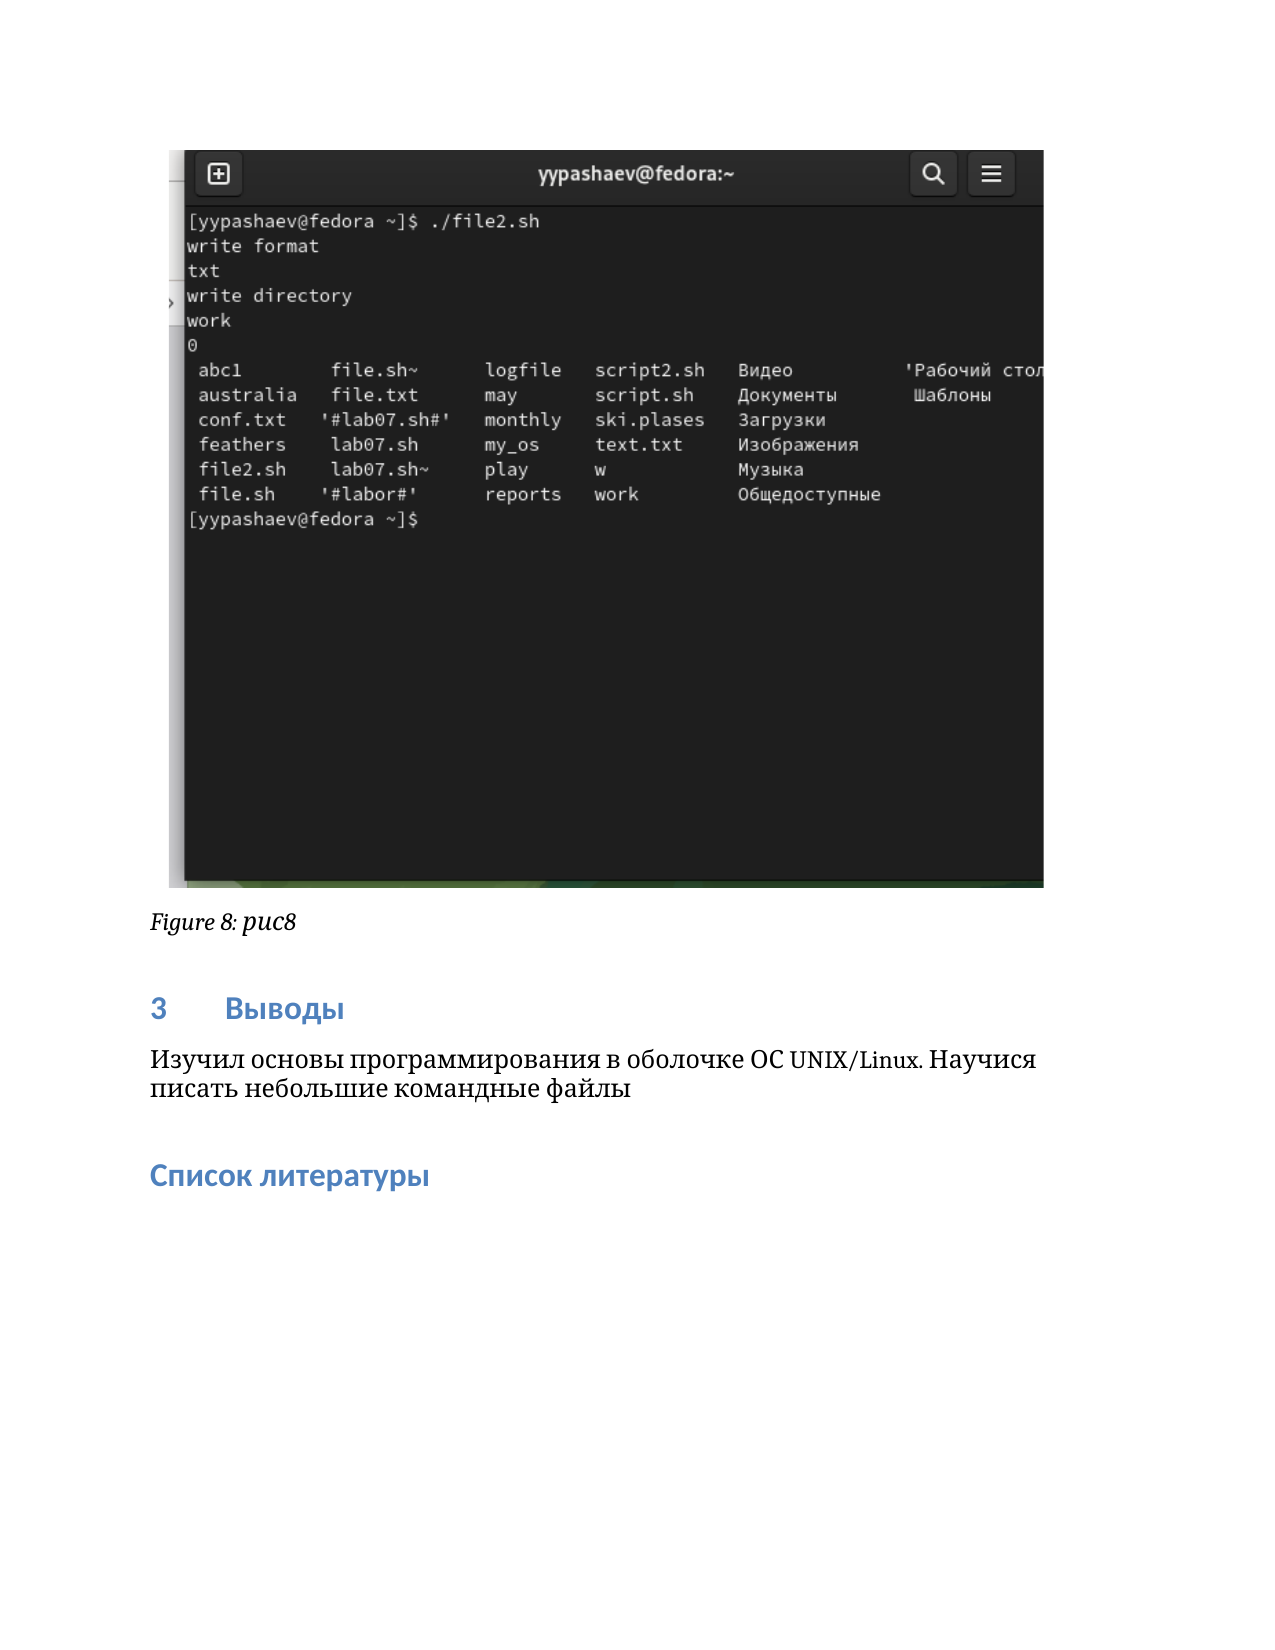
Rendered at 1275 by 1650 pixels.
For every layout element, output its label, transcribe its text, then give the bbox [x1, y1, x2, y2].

subtitle 3 Выводы [150, 987, 1125, 1028]
text Figure 8: рис8 [150, 908, 1125, 937]
subtitle Список литературы [150, 1154, 1125, 1195]
picture [168, 150, 1044, 888]
text Изучил основы программирования в оболочке ОС UNIX/Linux. Научися писать небольшие командные файлы [150, 1046, 1125, 1104]
